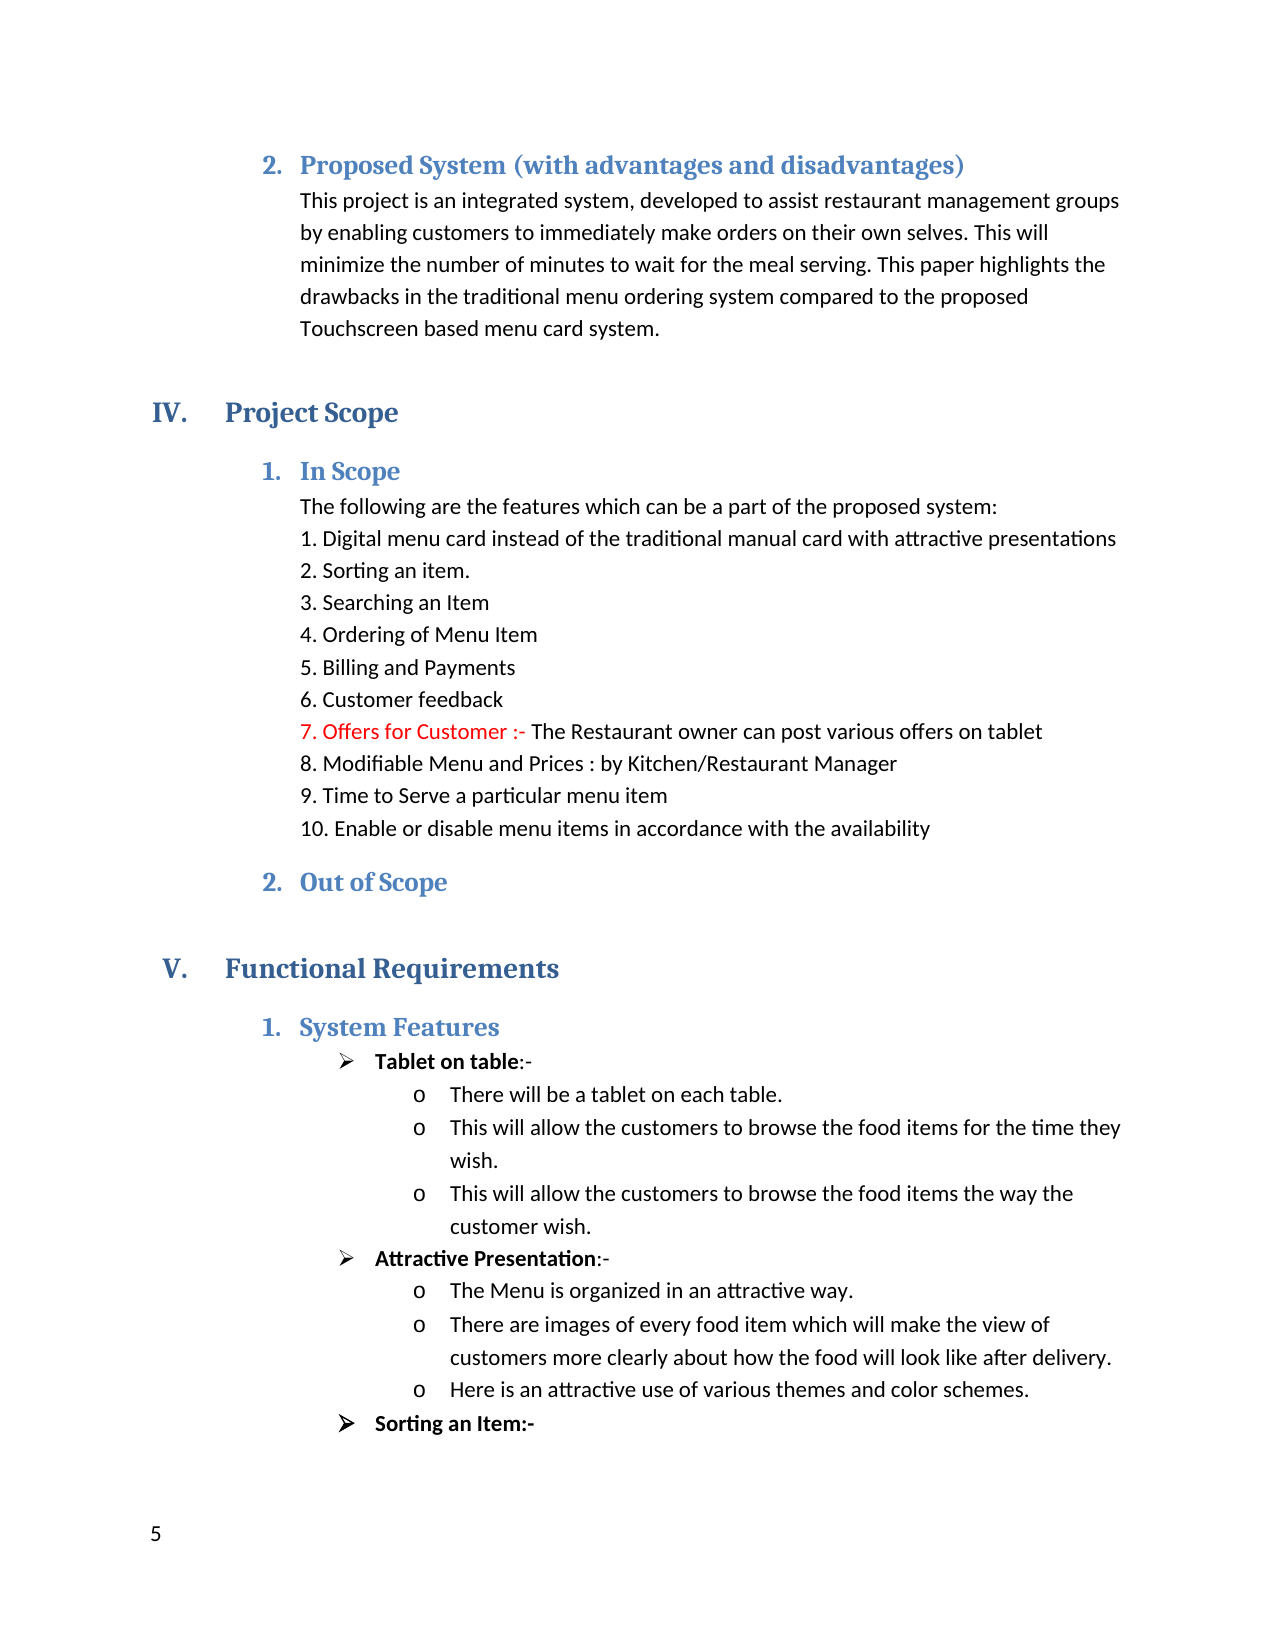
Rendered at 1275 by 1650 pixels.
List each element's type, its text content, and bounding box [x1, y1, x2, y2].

subtitle Project Scope [187, 397, 1125, 430]
list 2. Sorting an item. [300, 556, 1125, 584]
list Tablet on table:- [337, 1047, 1125, 1076]
list This will allow the customers to browse the food items for the time they wish. [412, 1113, 1125, 1174]
list This will allow the customers to browse the food items the way the customer wish. [412, 1179, 1125, 1240]
list Attractive Presentation:- [337, 1244, 1125, 1272]
list 3. Searching an Item [300, 588, 1125, 616]
list The Menu is organized in an attractive way. [412, 1276, 1125, 1306]
list 8. Modifiable Menu and Prices : by Kitchen/Restaurant Manager [300, 749, 1125, 777]
list 5. Billing and Payments [300, 653, 1125, 681]
list The following are the features which can be a part of the proposed system: [300, 492, 1125, 520]
list Sorting an Item:- [337, 1409, 1125, 1437]
list 7. Offers for Customer :- The Restaurant owner can post various offers on tablet [300, 717, 1125, 745]
subtitle System Features [262, 1012, 1125, 1043]
list There will be a tablet on each table. [412, 1080, 1125, 1109]
list There are images of every food item which will make the view of customers more clearly about how the food will look like after delivery. [412, 1310, 1125, 1371]
subtitle Functional Requirements [187, 952, 1125, 986]
subtitle In Scope [262, 456, 1125, 487]
list Here is an attractive use of various themes and color schemes. [412, 1376, 1125, 1405]
list 9. Time to Serve a particular menu item [300, 781, 1125, 809]
subtitle Proposed System (with advantages and disadvantages) [262, 150, 1125, 181]
list 10. Enable or disable menu items in accordance with the availability [300, 814, 1125, 842]
list 1. Digital menu card instead of the traditional manual card with attractive presentations [300, 524, 1125, 552]
text This project is an integrated system, developed to assist restaurant management groups by enabling customers to immediately make orders on their own selves. This will minimize the number of minutes to wait for the meal serving. This paper highlights the drawbacks in the traditional menu ordering system compared to the proposed Touchscreen based menu card system. [300, 186, 1125, 342]
list 6. Customer feedback [300, 685, 1125, 713]
subtitle Out of Scope [262, 867, 1125, 898]
list 4. Ordering of Menu Item [300, 621, 1125, 648]
